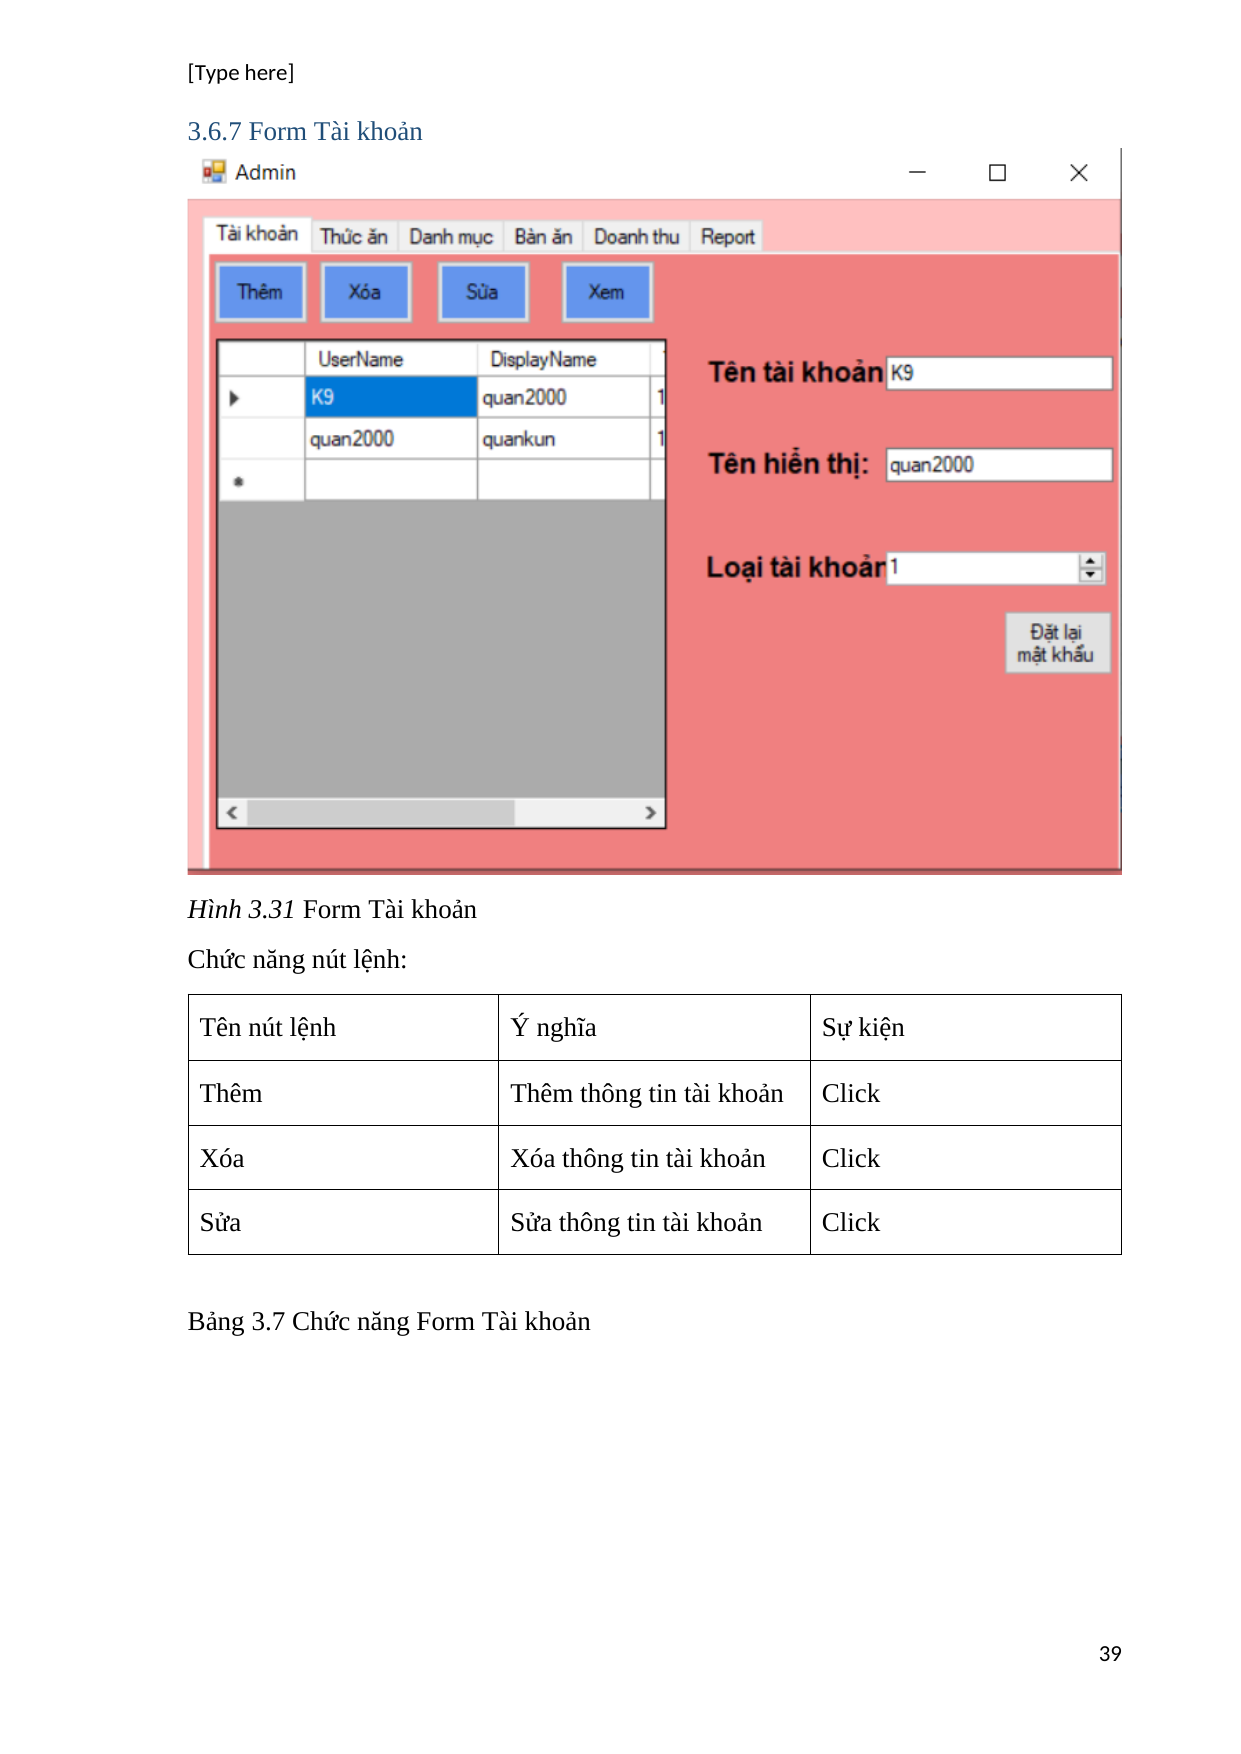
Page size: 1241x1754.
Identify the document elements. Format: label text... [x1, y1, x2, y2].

picture [187, 148, 1122, 875]
table_cell Sửa thông tin tài khoản [499, 1190, 810, 1254]
table_cell Sửa [189, 1190, 498, 1254]
text Chức năng nút lệnh: [187, 943, 1122, 974]
table_header Sự kiện [811, 995, 1121, 1060]
table_cell Thêm [189, 1061, 498, 1124]
subtitle 3.6.7 Form Tài khoản [187, 114, 1122, 146]
table_cell Xóa thông tin tài khoản [499, 1126, 810, 1189]
table_cell Click [811, 1126, 1121, 1189]
table_header Ý nghĩa [499, 995, 810, 1060]
table_cell Click [811, 1061, 1121, 1124]
table_cell Click [811, 1190, 1121, 1254]
table_cell Thêm thông tin tài khoản [499, 1061, 810, 1124]
text Bảng 3.7 Chức năng Form Tài khoản [187, 1305, 1122, 1336]
table_header Tên nút lệnh [189, 995, 498, 1060]
table_cell Xóa [189, 1126, 498, 1189]
text Hình 3.31 Form Tài khoản [187, 893, 1122, 924]
